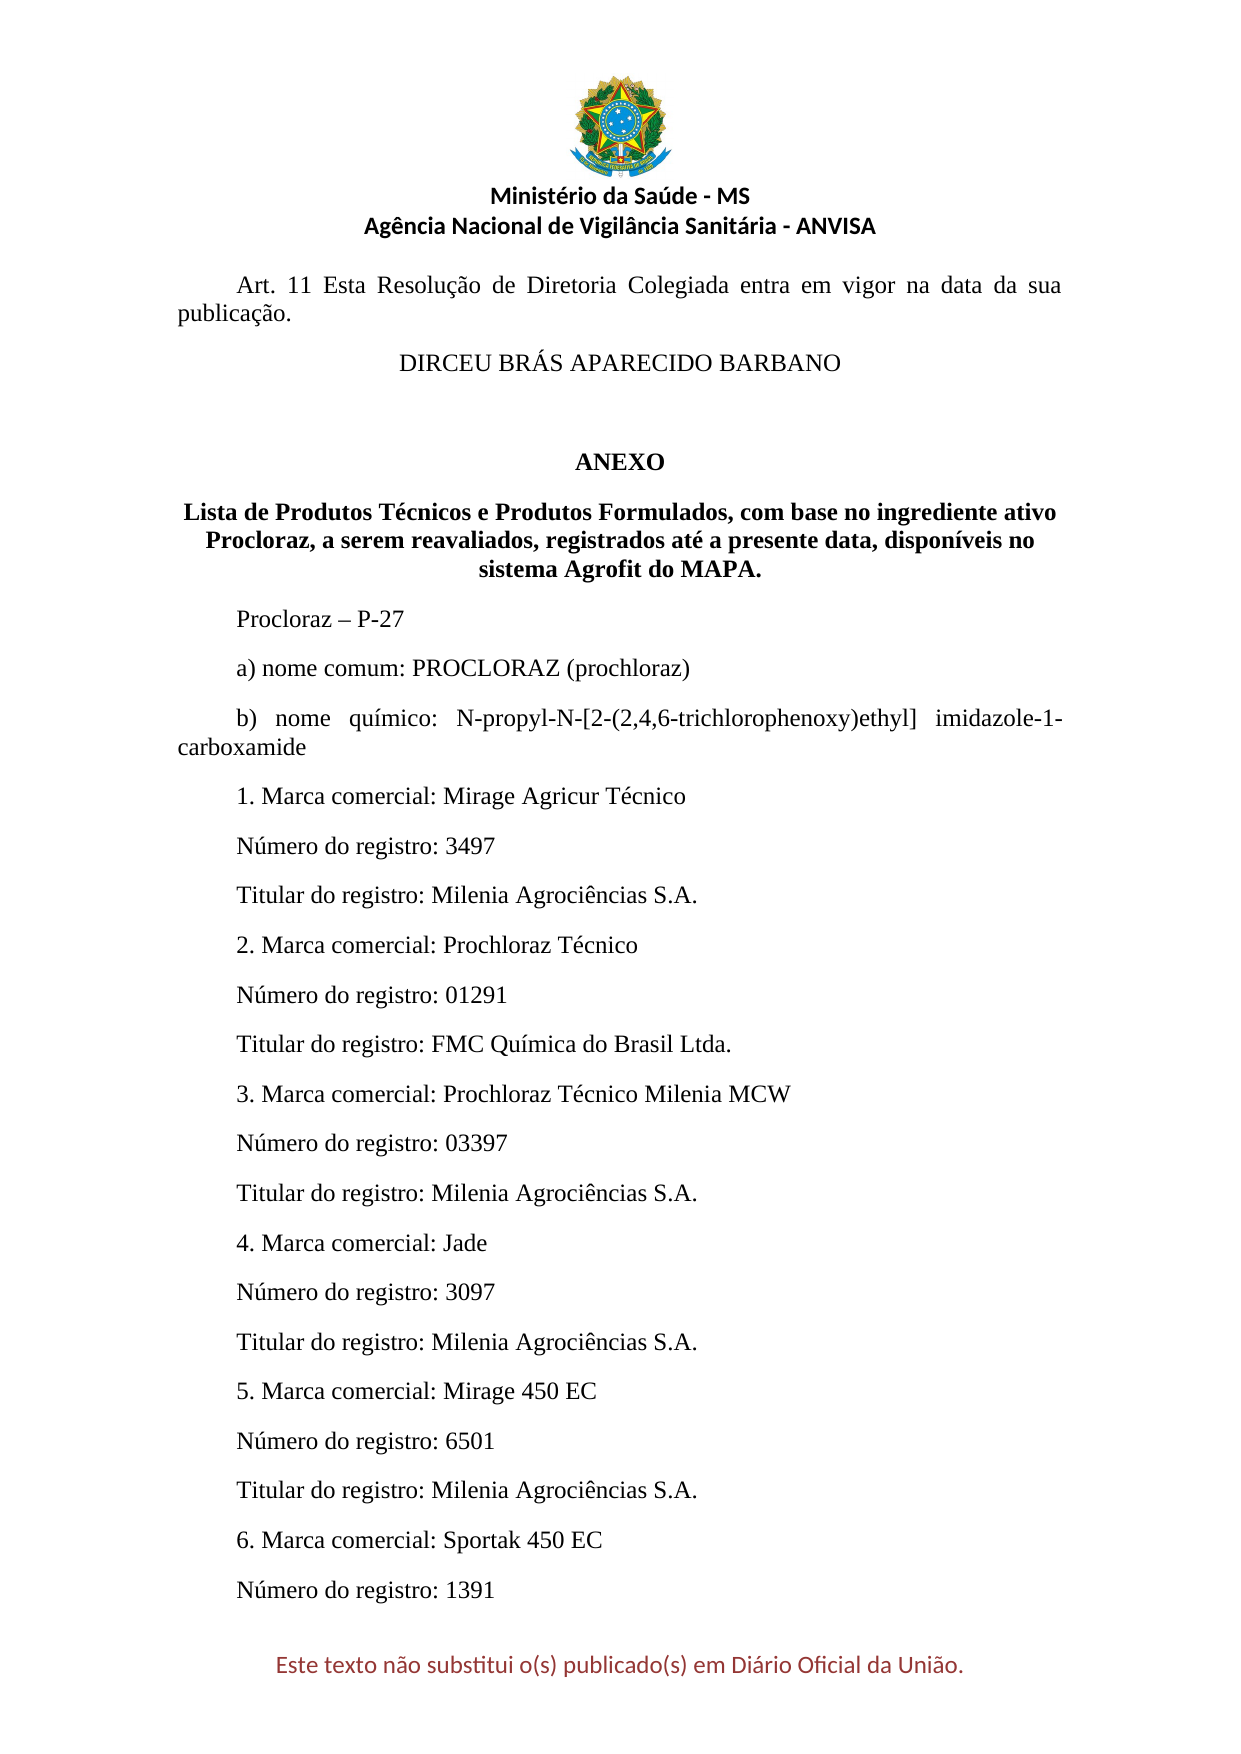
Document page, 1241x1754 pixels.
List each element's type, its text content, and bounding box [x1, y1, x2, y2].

text a) nome comum: PROCLORAZ (prochloraz) [177, 653, 1063, 682]
subtitle DIRCEU BRÁS APARECIDO BARBANO [177, 348, 1063, 377]
text Número do registro: 1391 [177, 1575, 1063, 1603]
text Número do registro: 03397 [177, 1128, 1063, 1157]
text b) nome químico: N-propyl-N-[2-(2,4,6-trichlorophenoxy)ethyl] imidazole-1-carboxamide [177, 703, 1063, 761]
text Número do registro: 01291 [177, 980, 1063, 1008]
text 6. Marca comercial: Sportak 450 EC [177, 1525, 1063, 1554]
text 2. Marca comercial: Prochloraz Técnico [177, 930, 1063, 959]
text Procloraz – P-27 [177, 604, 1063, 633]
text Titular do registro: Milenia Agrociências S.A. [177, 1476, 1063, 1504]
text ANEXO [177, 447, 1063, 476]
text Titular do registro: Milenia Agrociências S.A. [177, 1178, 1063, 1207]
text Número do registro: 3497 [177, 831, 1063, 860]
text 5. Marca comercial: Mirage 450 EC [177, 1376, 1063, 1405]
text Titular do registro: Milenia Agrociências S.A. [177, 1327, 1063, 1356]
text Número do registro: 3097 [177, 1277, 1063, 1306]
text Titular do registro: Milenia Agrociências S.A. [177, 881, 1063, 909]
text 1. Marca comercial: Mirage Agricur Técnico [177, 781, 1063, 810]
picture [566, 73, 674, 180]
text Art. 11 Esta Resolução de Diretoria Colegiada entra em vigor na data da sua publicação. [177, 270, 1063, 327]
text 3. Marca comercial: Prochloraz Técnico Milenia MCW [177, 1079, 1063, 1108]
text Lista de Produtos Técnicos e Produtos Formulados, com base no ingrediente ativo Procloraz, a serem reavaliados, registrados até a presente data, disponíveis no sistema Agrofit do MAPA. [177, 497, 1063, 583]
text Número do registro: 6501 [177, 1426, 1063, 1455]
text Titular do registro: FMC Química do Brasil Ltda. [177, 1029, 1063, 1058]
text 4. Marca comercial: Jade [177, 1228, 1063, 1256]
